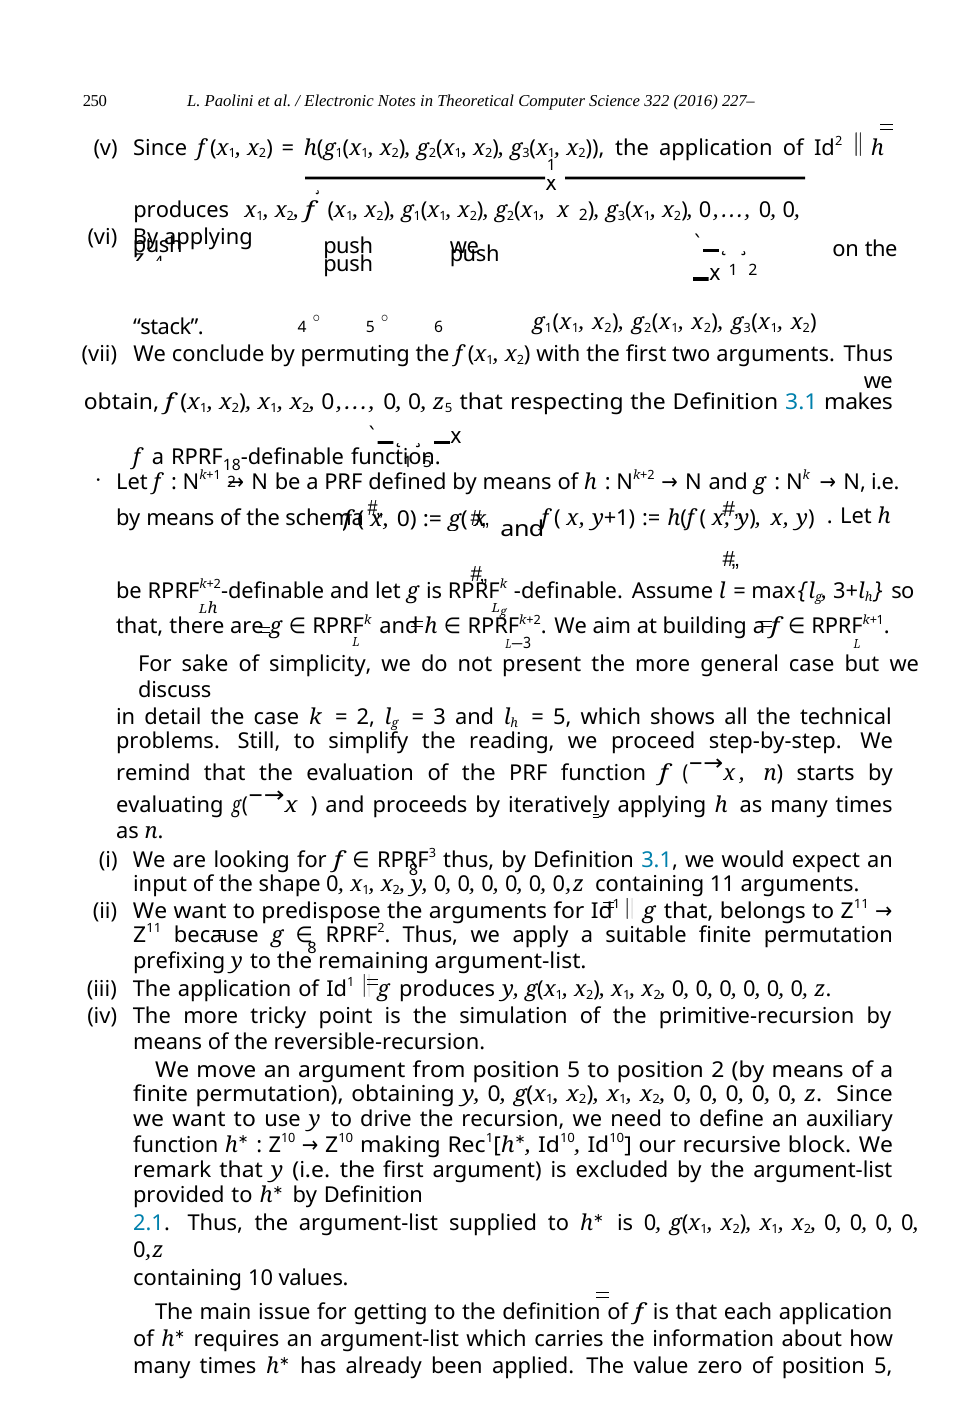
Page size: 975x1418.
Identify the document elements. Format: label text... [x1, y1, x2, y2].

text containing 10 values. [133, 1262, 919, 1291]
picture [363, 974, 370, 997]
picture [626, 898, 633, 919]
text obtain, f (x1, x2), x1, x2, 0,..., 0, 0, z5 that respecting the Definition 3.1 makes [167, 394, 893, 413]
picture [693, 277, 709, 281]
text l l—3 l [352, 638, 919, 651]
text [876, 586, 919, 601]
text we push [453, 247, 530, 263]
text “stack”. [133, 311, 207, 341]
text We move an argument from position 5 to position 2 (by means of a finite permutation), obtaining y, 0, g(x1, x2), x1, x2, 0, 0, 0, 0, 0, z. Since we want to use y to drive the recursion, we need to define an auxiliary function h∗ : Z10 → Z10 making Rec1[h∗, Id10, Id10] our recursive block. We remark that y (i.e. the first argument) is excluded by the argument-list provided to h∗ by Definition [133, 1057, 893, 1209]
list We want to predispose the arguments for Id1 g that, belongs to Z11 → Z11 because g ∈ RPRF2. Thus, we apply a suitable finite permutation prefixing y to the remaining argument-list. [93, 898, 893, 974]
text that, there are g ∈ RPRFk and h ∈ RPRFk+2. We aim at building a f ∈ RPRFk+1. [116, 619, 775, 638]
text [133, 1291, 893, 1380]
text #„ #„ [722, 496, 793, 571]
text . Let h [827, 500, 919, 530]
list We conclude by permuting the f (x1, x2) with the first two arguments. Thus we [62, 341, 893, 394]
list We are looking for f ∈ RPRF3 thus, by Definition 3.1, we would expect an input of the shape 0, x1, x2, y, 0, 0, 0, 0, 0, 0,z containing 11 arguments. [99, 846, 893, 898]
list Let f : Nk+1 → N be a PRF defined by means of h : Nk+2 → N and g : Nk → N, i.e. [95, 471, 919, 494]
text 2.1. Thus, the argument-list supplied to h∗ is 0, g(x1, x2), x1, x2, 0, 0, 0, 0, 0,z [133, 1209, 919, 1262]
text g1(x1, x2), g2(x1, x2), g3(x1, x2) [532, 311, 919, 334]
text in detail the case k = 2, lg = 3 and lh = 5, which shows all the technical problems. Still, to simplify the reading, we proceed step-by-step. We remind that the evaluation of the PRF function f (−→x, n) starts by evaluating g(−→x ) and proceeds by iteratively applying h as many times as n. [116, 704, 893, 845]
text lh lg [199, 601, 919, 619]
text `˛1¸2x [693, 214, 768, 291]
list The more tricky point is the simulation of the primitive-recursion by means of the reversible-recursion. [87, 1002, 893, 1056]
text 2 `˛1¸5x [227, 413, 919, 451]
text f a RPRF18-definable function. [135, 451, 919, 468]
list By applying push [136, 237, 297, 255]
text 4 ◦ 5 ◦ 6 [297, 311, 447, 338]
text #„ and #„ [470, 498, 582, 586]
text by means of the schema #„ [116, 494, 384, 532]
list The application of Id1 g produces y, g(x1, x2), x1, x2, 0, 0, 0, 0, 0, 0, z. [87, 974, 919, 1002]
text be RPRFk+2-definable and let g is RPRFk -definable. Assume l = max{lg, 3+lh} so [116, 586, 878, 601]
text push push [323, 247, 434, 273]
text For sake of simplicity, we do not present the more general case but we discuss [138, 651, 919, 702]
list Since f (x1, x2) = h(g1(x1, x2), g2(x1, x2), g3(x1, x2)), the application of Id2 h [93, 132, 919, 161]
picture [855, 132, 861, 156]
